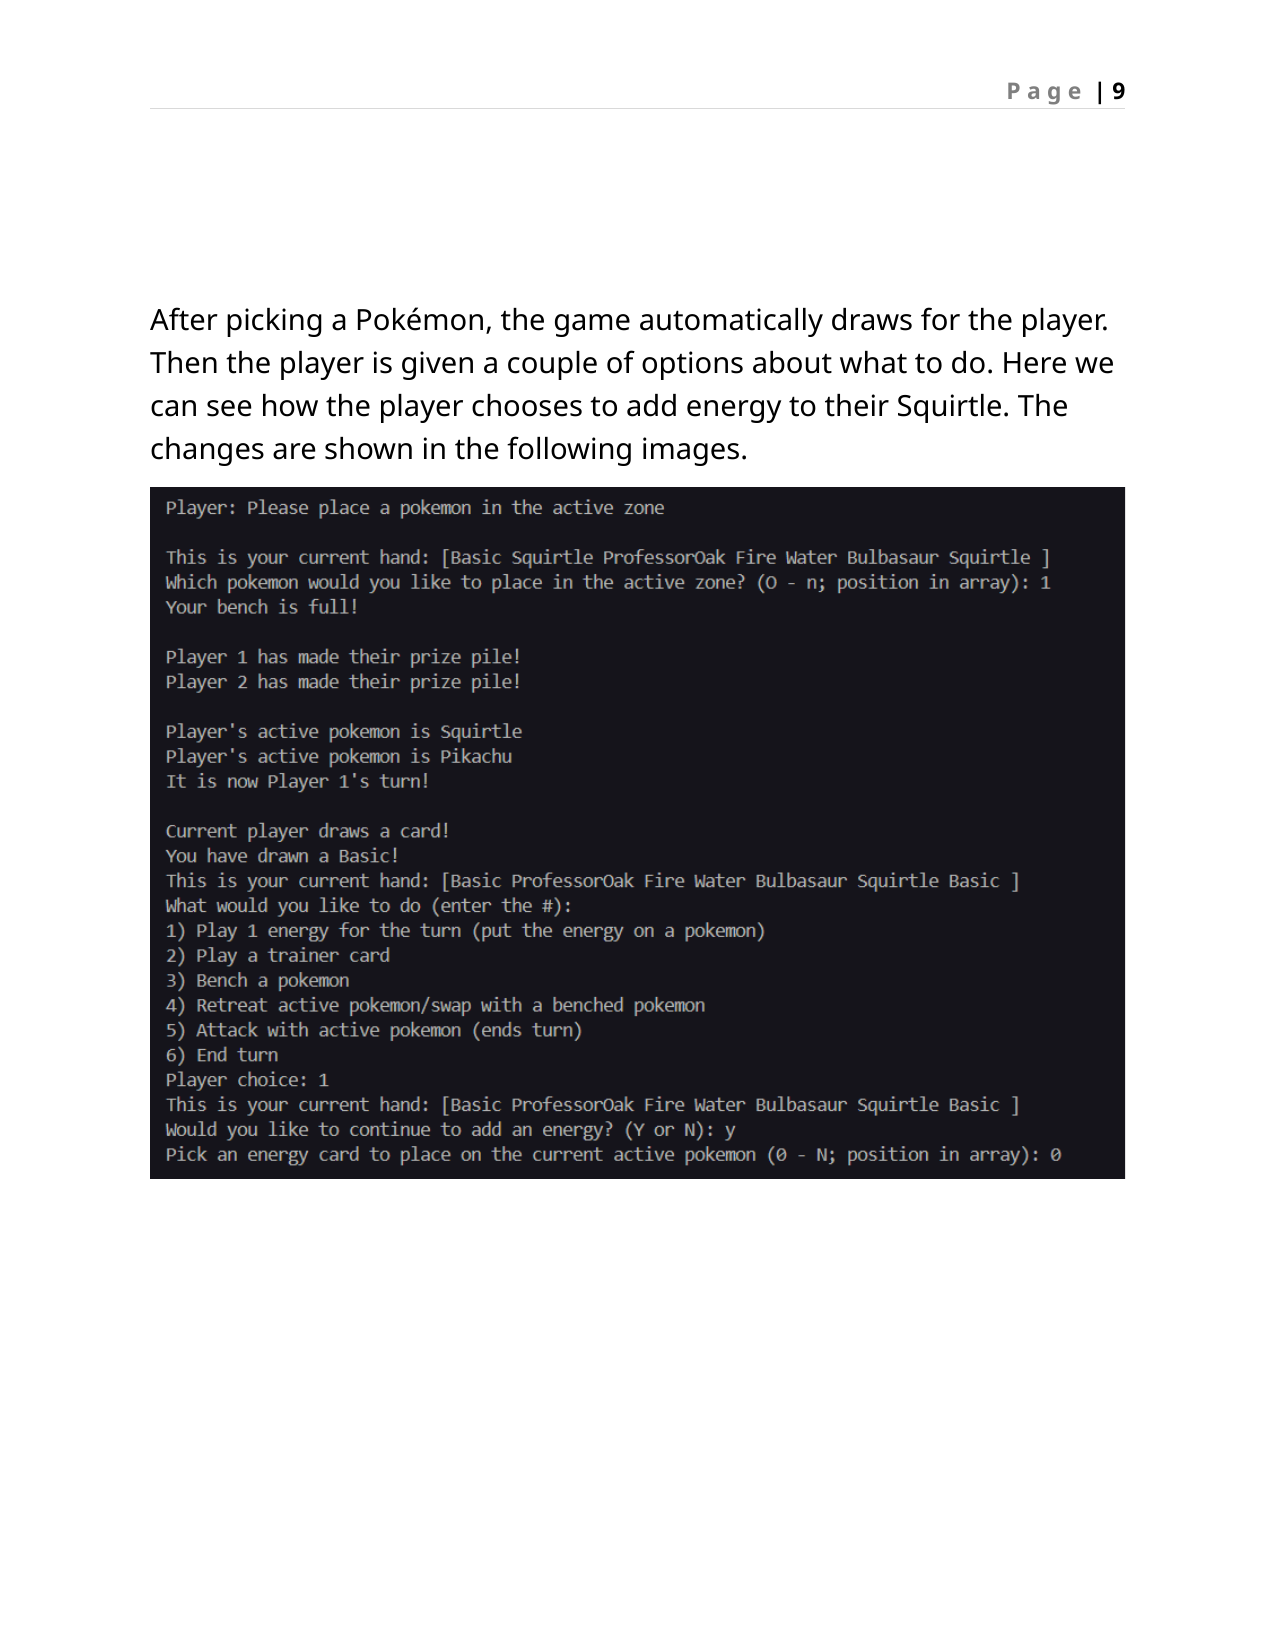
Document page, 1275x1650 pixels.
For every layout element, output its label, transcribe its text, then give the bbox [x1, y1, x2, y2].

text After picking a Pokémon, the game automatically draws for the player. Then the player is given a couple of options about what to do. Here we can see how the player chooses to add energy to their Squirtle. The changes are shown in the following images. [150, 300, 1125, 468]
picture [150, 487, 1125, 1179]
